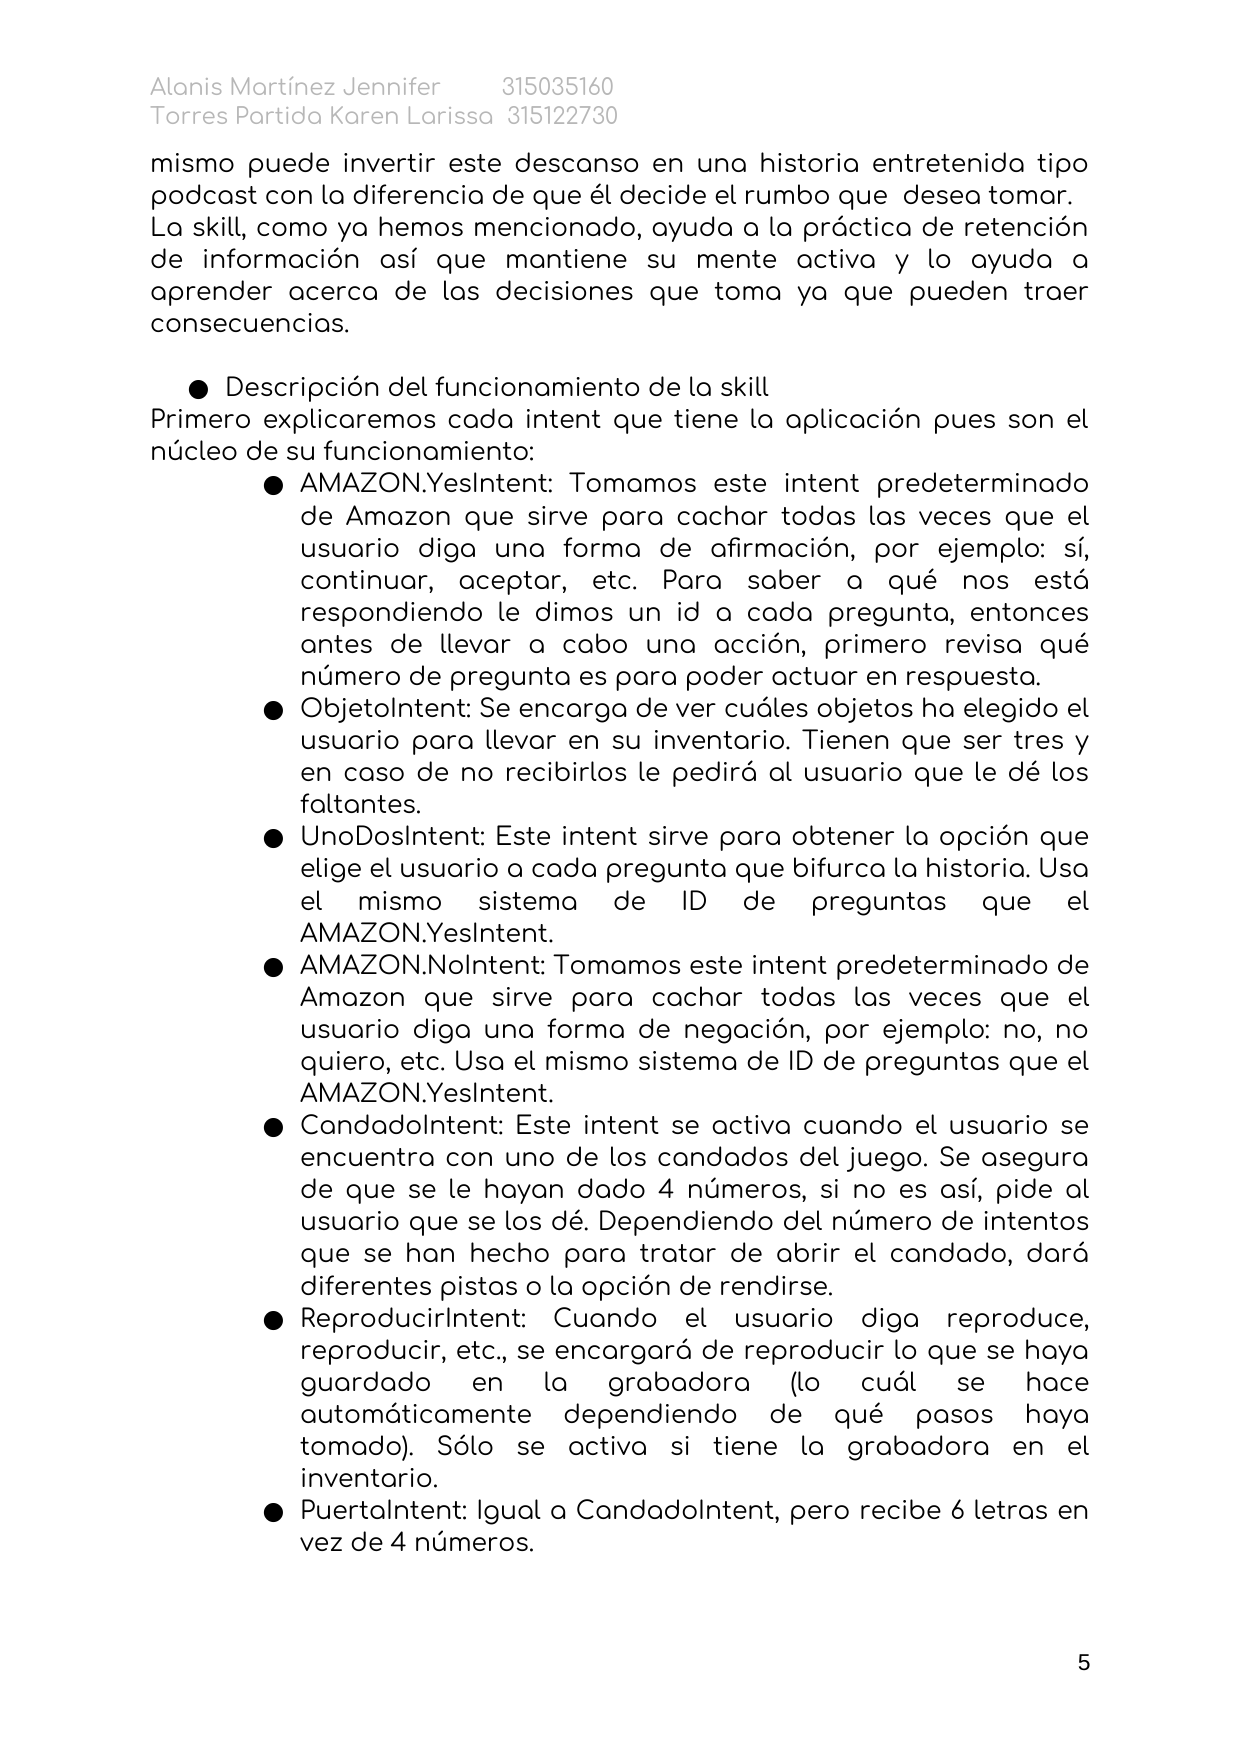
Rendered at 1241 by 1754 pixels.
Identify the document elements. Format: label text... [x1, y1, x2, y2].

text Primero explicaremos cada intent que tiene la aplicación pues son el núcleo de su funcionamiento: [150, 407, 1090, 467]
list AMAZON.YesIntent: Tomamos este intent predeterminado de Amazon que sirve para cachar todas las veces que el usuario diga una forma de afirmación, por ejemplo: sí, continuar, aceptar, etc. Para saber a qué nos está respondiendo le dimos un id a cada pregunta, entonces antes de llevar a cabo una acción, primero revisa qué número de pregunta es para poder actuar en respuesta. [262, 471, 1090, 691]
list UnoDosIntent: Este intent sirve para obtener la opción que elige el usuario a cada pregunta que bifurca la historia. Usa el mismo sistema de ID de preguntas que el AMAZON.YesIntent. [262, 824, 1090, 948]
list AMAZON.NoIntent: Tomamos este intent predeterminado de Amazon que sirve para cachar todas las veces que el usuario diga una forma de negación, por ejemplo: no, no quiero, etc. Usa el mismo sistema de ID de preguntas que el AMAZON.YesIntent. [262, 952, 1090, 1108]
list ReproducirIntent: Cuando el usuario diga reproduce, reproducir, etc., se encargará de reproducir lo que se haya guardado en la grabadora (lo cuál se hace automáticamente dependiendo de qué pasos haya tomado). Sólo se activa si tiene la grabadora en el inventario. [262, 1305, 1090, 1493]
text La skill, como ya hemos mencionado, ayuda a la práctica de retención de información así que mantiene su mente activa y lo ayuda a aprender acerca de las decisiones que toma ya que pueden traer consecuencias. [150, 214, 1090, 338]
list CandadoIntent: Este intent se activa cuando el usuario se encuentra con uno de los candados del juego. Se asegura de que se le hayan dado 4 números, si no es así, pide al usuario que se los dé. Dependiendo del número de intentos que se han hecho para tratar de abrir el candado, dará diferentes pistas o la opción de rendirse. [262, 1112, 1090, 1301]
list ObjetoIntent: Se encarga de ver cuáles objetos ha elegido el usuario para llevar en su inventario. Tienen que ser tres y en caso de no recibirlos le pedirá al usuario que le dé los faltantes. [262, 695, 1090, 819]
list Descripción del funcionamiento de la skill [187, 374, 1090, 402]
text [150, 150, 1090, 210]
list PuertaIntent: Igual a CandadoIntent, pero recibe 6 letras en vez de 4 números. [262, 1497, 1090, 1557]
